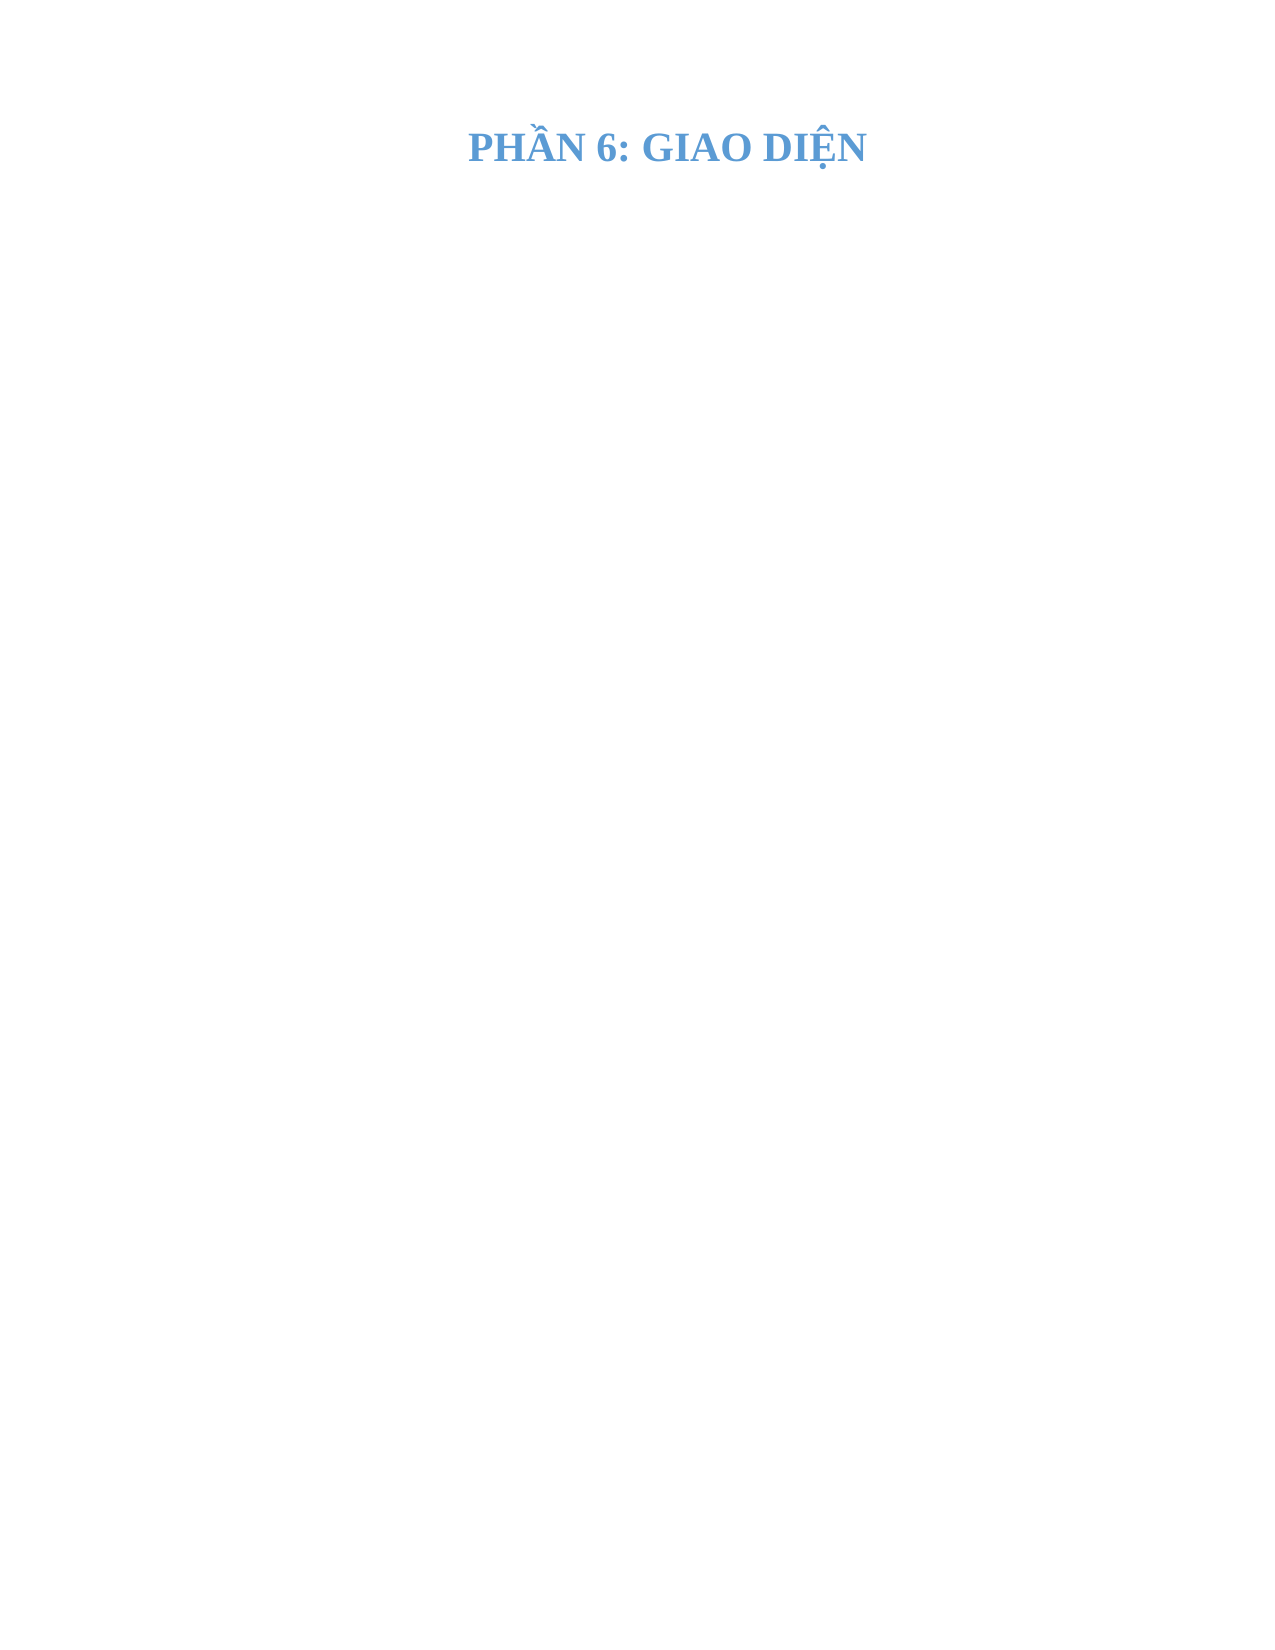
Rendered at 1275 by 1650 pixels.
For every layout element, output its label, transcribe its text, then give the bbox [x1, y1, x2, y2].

subtitle PHẦN 6: GIAO DIỆN [285, 122, 1050, 170]
